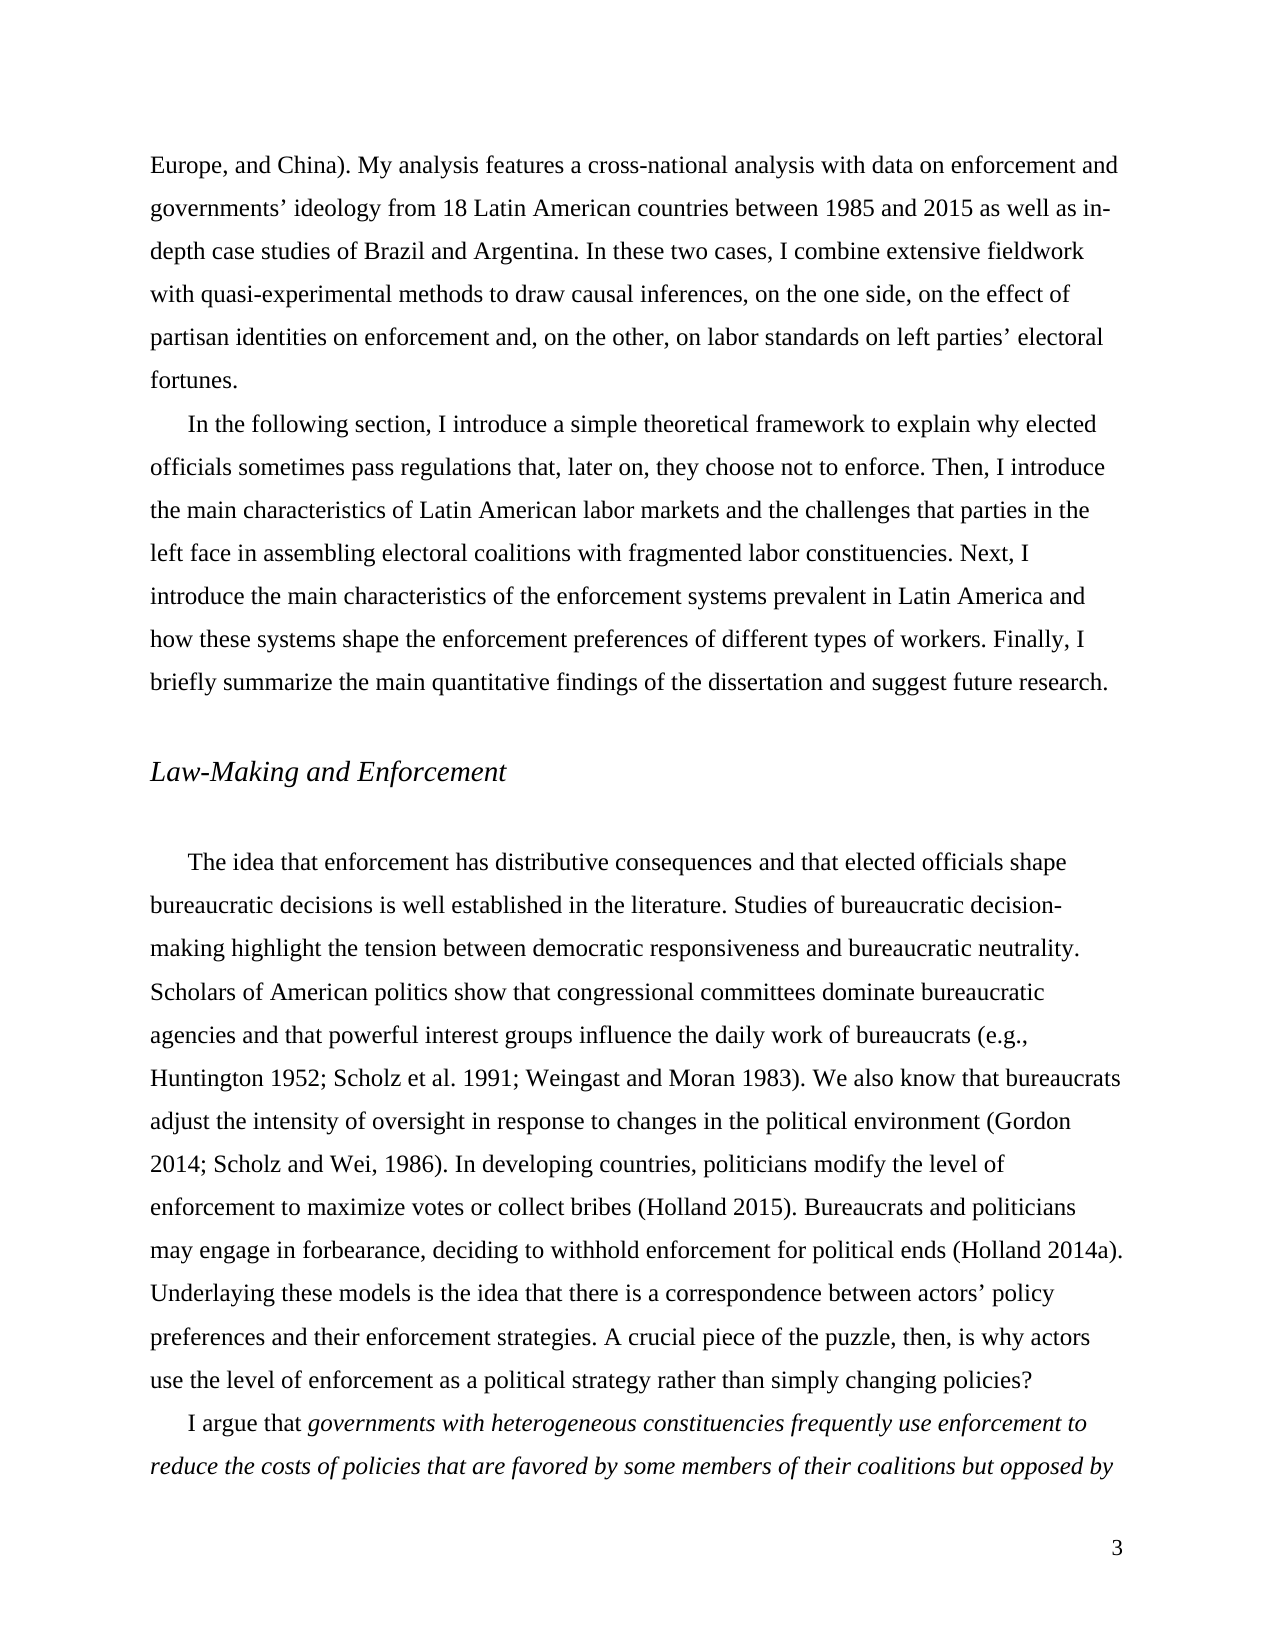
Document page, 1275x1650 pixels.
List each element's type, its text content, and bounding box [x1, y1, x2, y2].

text Law-Making and Enforcement [150, 754, 1125, 787]
text In the following section, I introduce a simple theoretical framework to explain why elected officials sometimes pass regulations that, later on, they choose not to enforce. Then, I introduce the main characteristics of Latin American labor markets and the challenges that parties in the left face in assembling electoral coalitions with fragmented labor constituencies. Next, I introduce the main characteristics of the enforcement systems prevalent in Latin America and how these systems shape the enforcement preferences of different types of workers. Finally, I briefly summarize the main quantitative findings of the dissertation and suggest future research. [150, 409, 1125, 696]
